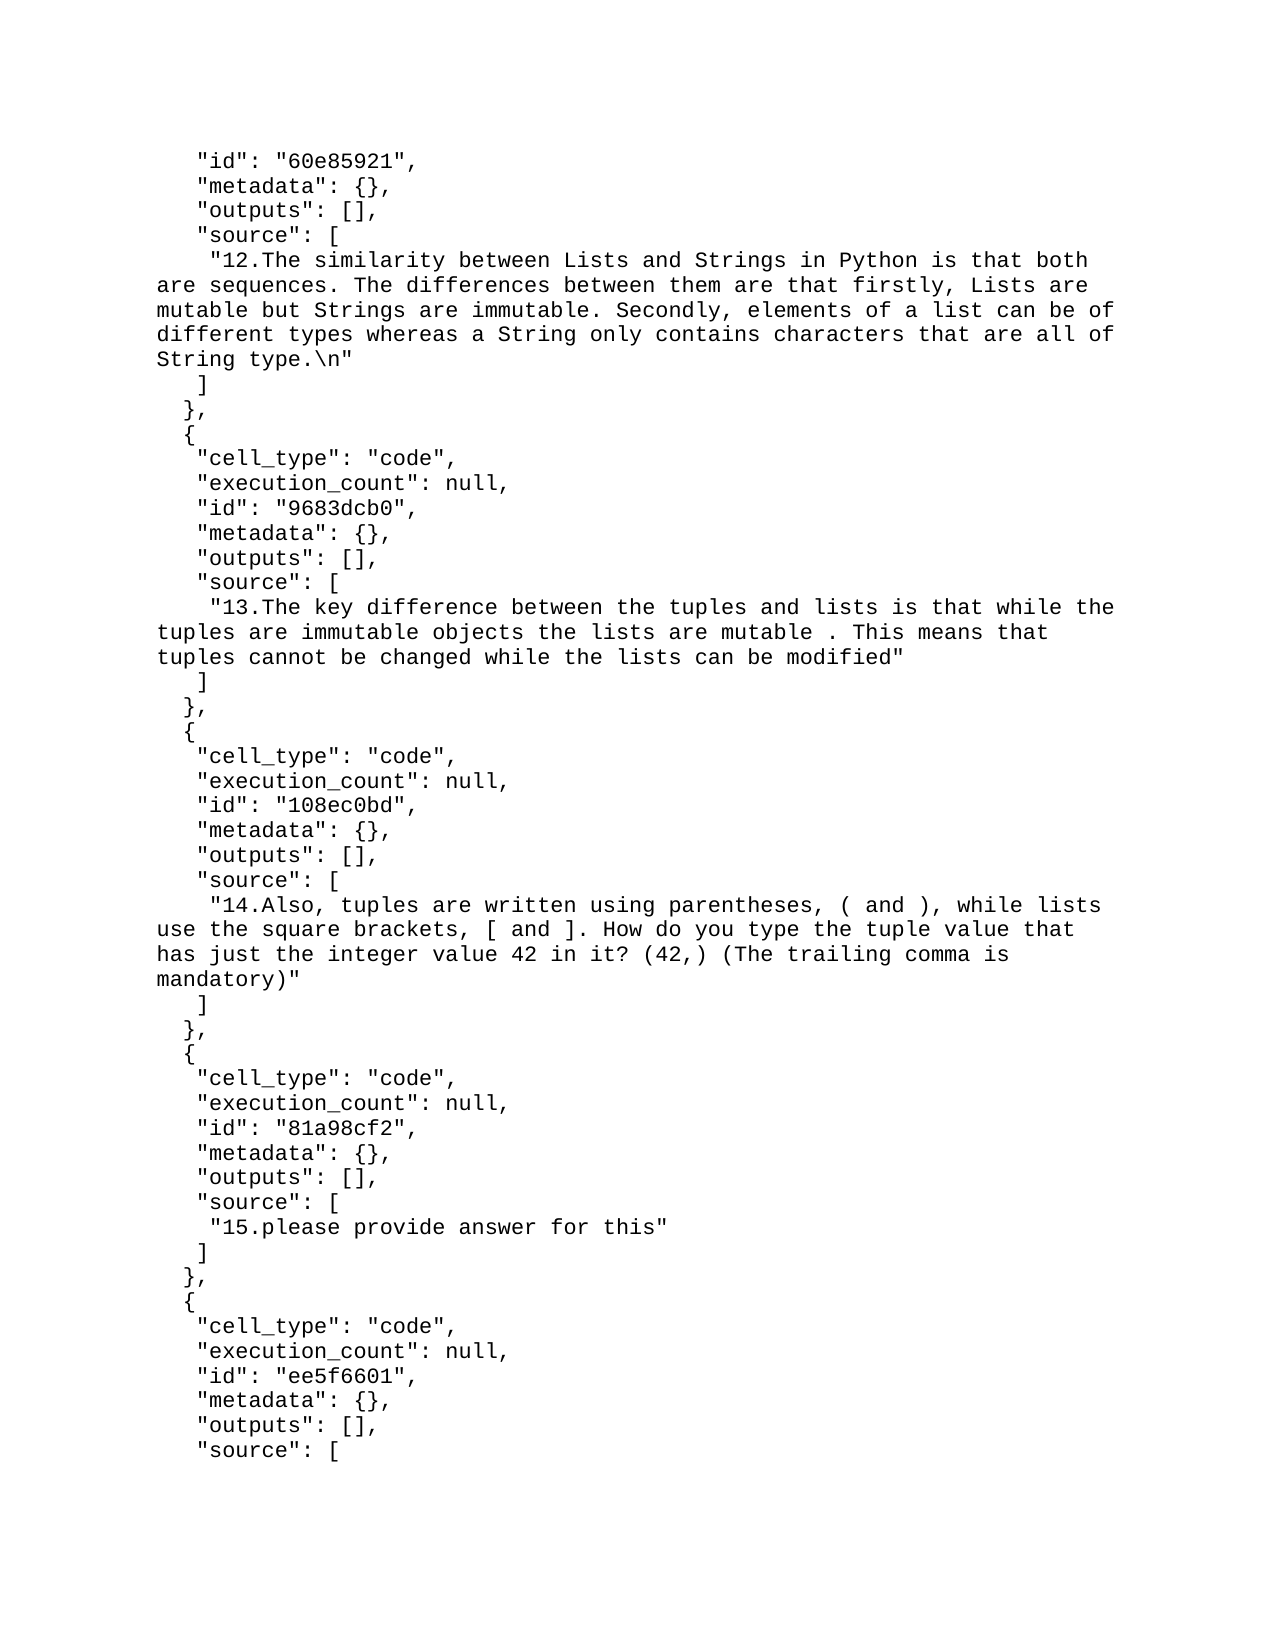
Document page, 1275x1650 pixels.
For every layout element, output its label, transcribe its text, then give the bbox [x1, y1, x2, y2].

text }, [156, 1266, 1118, 1290]
text { [156, 1042, 1118, 1067]
text "outputs": [], [156, 844, 1118, 869]
text "id": "81a98cf2", [156, 1117, 1118, 1142]
text "source": [ [156, 1439, 1118, 1464]
text "source": [ [156, 571, 1118, 596]
text "execution_count": null, [156, 1092, 1118, 1117]
text { [156, 1290, 1118, 1315]
text "13.The key difference between the tuples and lists is that while the tuples are immutable objects the lists are mutable . This means that tuples cannot be changed while the lists can be modified" [156, 596, 1118, 671]
text "metadata": {}, [156, 819, 1118, 844]
text { [156, 720, 1118, 745]
text "source": [ [156, 1191, 1118, 1216]
text "cell_type": "code", [156, 1315, 1118, 1340]
text "cell_type": "code", [156, 447, 1118, 472]
text ] [156, 671, 1118, 695]
text "cell_type": "code", [156, 745, 1118, 770]
text "id": "ee5f6601", [156, 1365, 1118, 1389]
text ] [156, 1241, 1118, 1266]
text "execution_count": null, [156, 770, 1118, 794]
text "id": "60e85921", [156, 150, 1118, 175]
text "id": "9683dcb0", [156, 497, 1118, 522]
text "outputs": [], [156, 547, 1118, 571]
text "15.please provide answer for this" [156, 1216, 1118, 1241]
text "metadata": {}, [156, 175, 1118, 199]
text "metadata": {}, [156, 1142, 1118, 1166]
text "outputs": [], [156, 1166, 1118, 1191]
text "metadata": {}, [156, 522, 1118, 547]
text "source": [ [156, 869, 1118, 894]
text }, [156, 695, 1118, 720]
text }, [156, 1018, 1118, 1042]
text "metadata": {}, [156, 1389, 1118, 1414]
text "outputs": [], [156, 1414, 1118, 1439]
text "12.The similarity between Lists and Strings in Python is that both are sequences. The differences between them are that firstly, Lists are mutable but Strings are immutable. Secondly, elements of a list can be of different types whereas a String only contains characters that are all of String type.\n" [156, 249, 1118, 373]
text "source": [ [156, 224, 1118, 249]
text "execution_count": null, [156, 472, 1118, 497]
text "id": "108ec0bd", [156, 794, 1118, 819]
text ] [156, 373, 1118, 398]
text "14.Also, tuples are written using parentheses, ( and ), while lists use the square brackets, [ and ]. How do you type the tuple value that has just the integer value 42 in it? (42,) (The trailing comma is mandatory)" [156, 894, 1118, 993]
text "outputs": [], [156, 199, 1118, 224]
text }, [156, 398, 1118, 423]
text "execution_count": null, [156, 1340, 1118, 1365]
text { [156, 423, 1118, 447]
text ] [156, 993, 1118, 1018]
text "cell_type": "code", [156, 1067, 1118, 1092]
